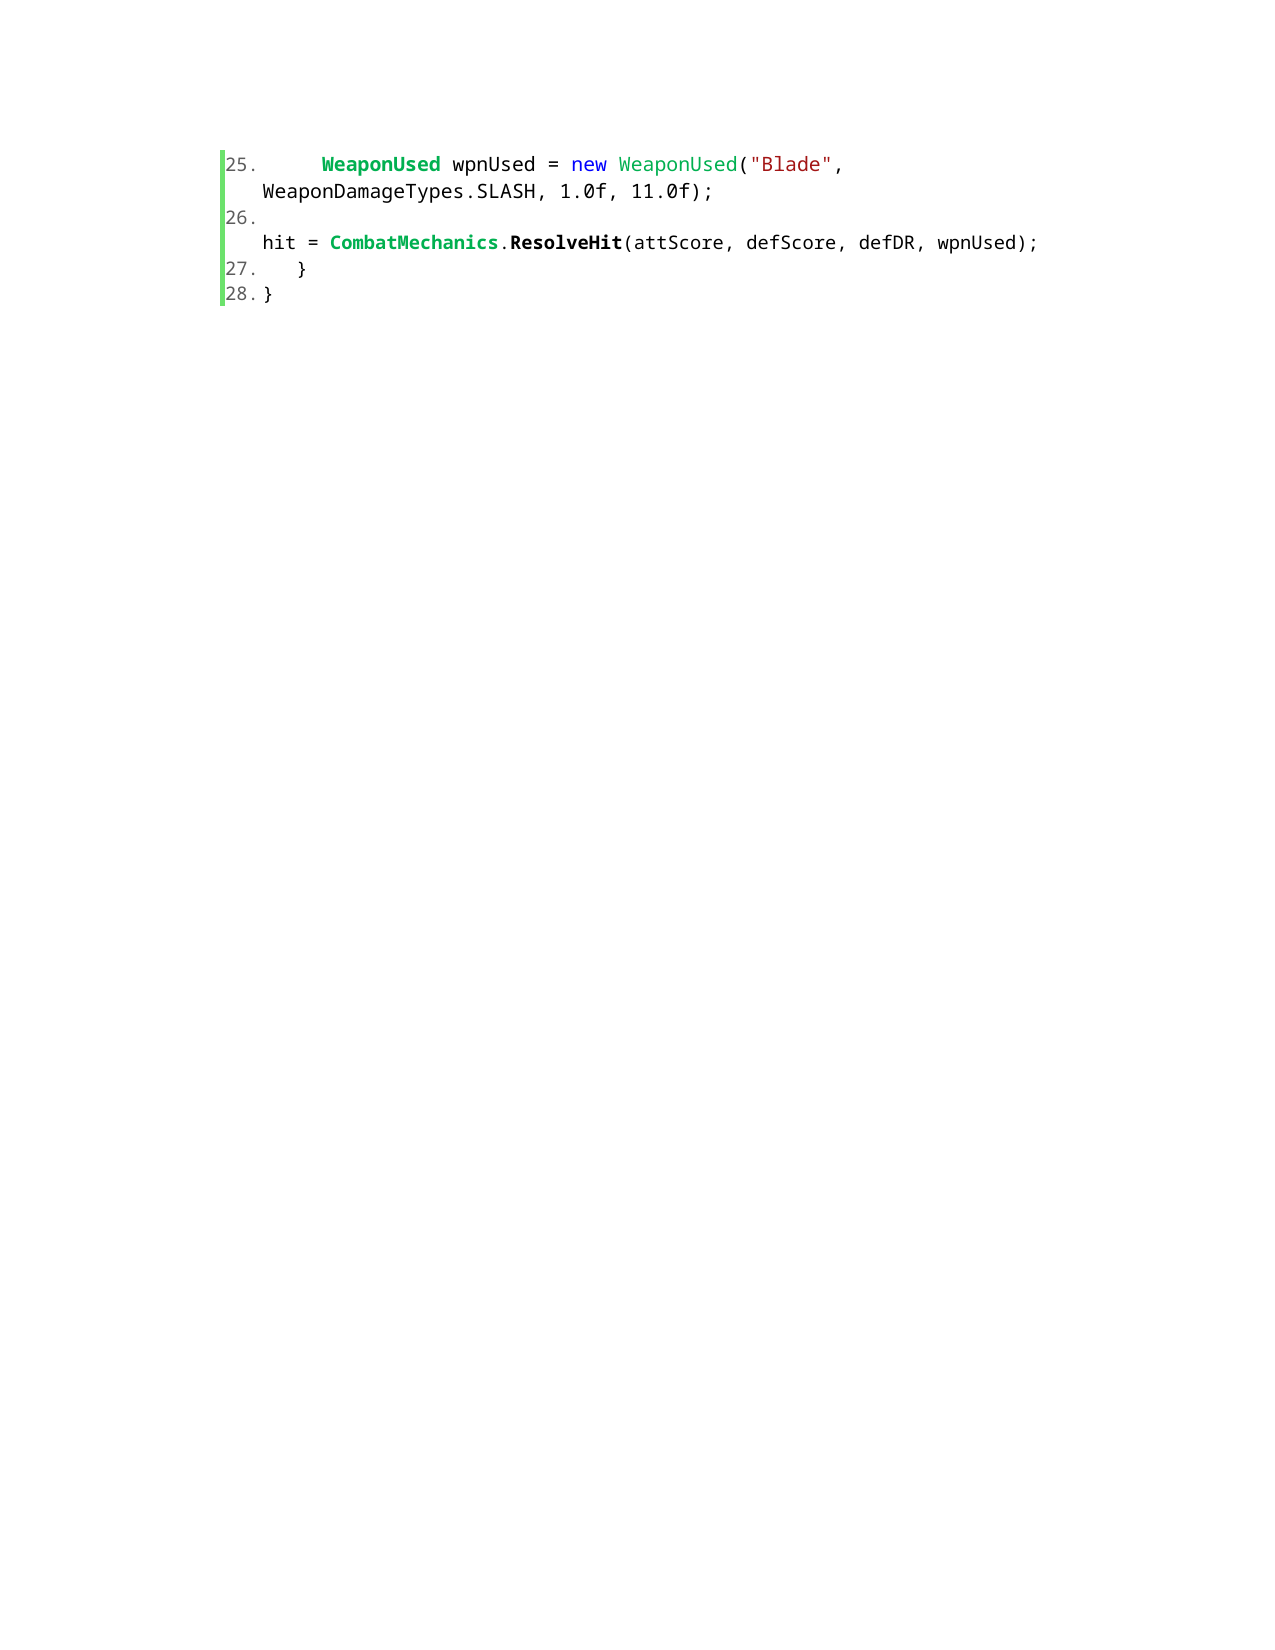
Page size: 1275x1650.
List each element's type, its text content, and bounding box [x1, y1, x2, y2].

list } [225, 281, 1087, 306]
list hit = CombatMechanics.ResolveHit(attScore, defScore, defDR, wpnUsed); [225, 204, 1087, 255]
list } [225, 255, 1087, 281]
list WeaponUsed wpnUsed = new WeaponUsed("Blade", WeaponDamageTypes.SLASH, 1.0f, 11.0f); [225, 150, 1087, 204]
